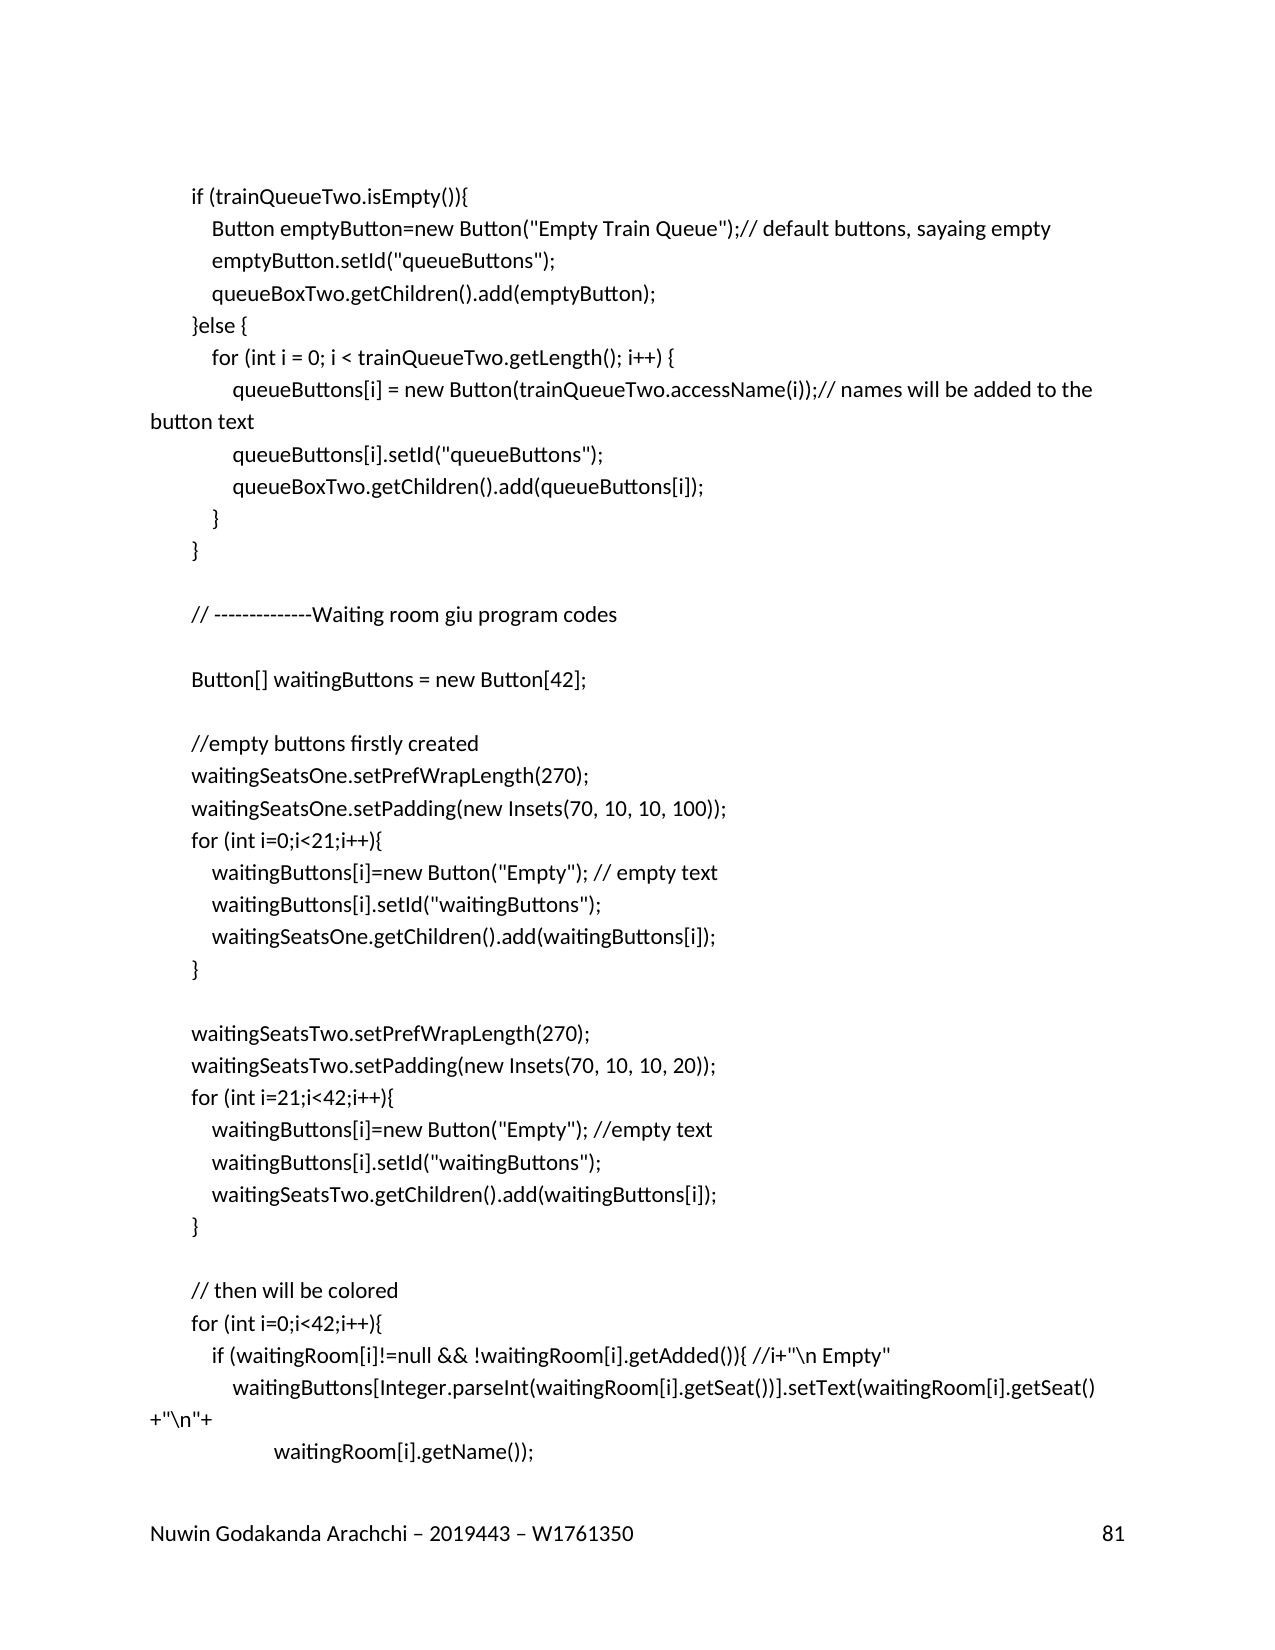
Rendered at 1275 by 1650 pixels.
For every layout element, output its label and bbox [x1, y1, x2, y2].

text [150, 150, 1125, 1466]
